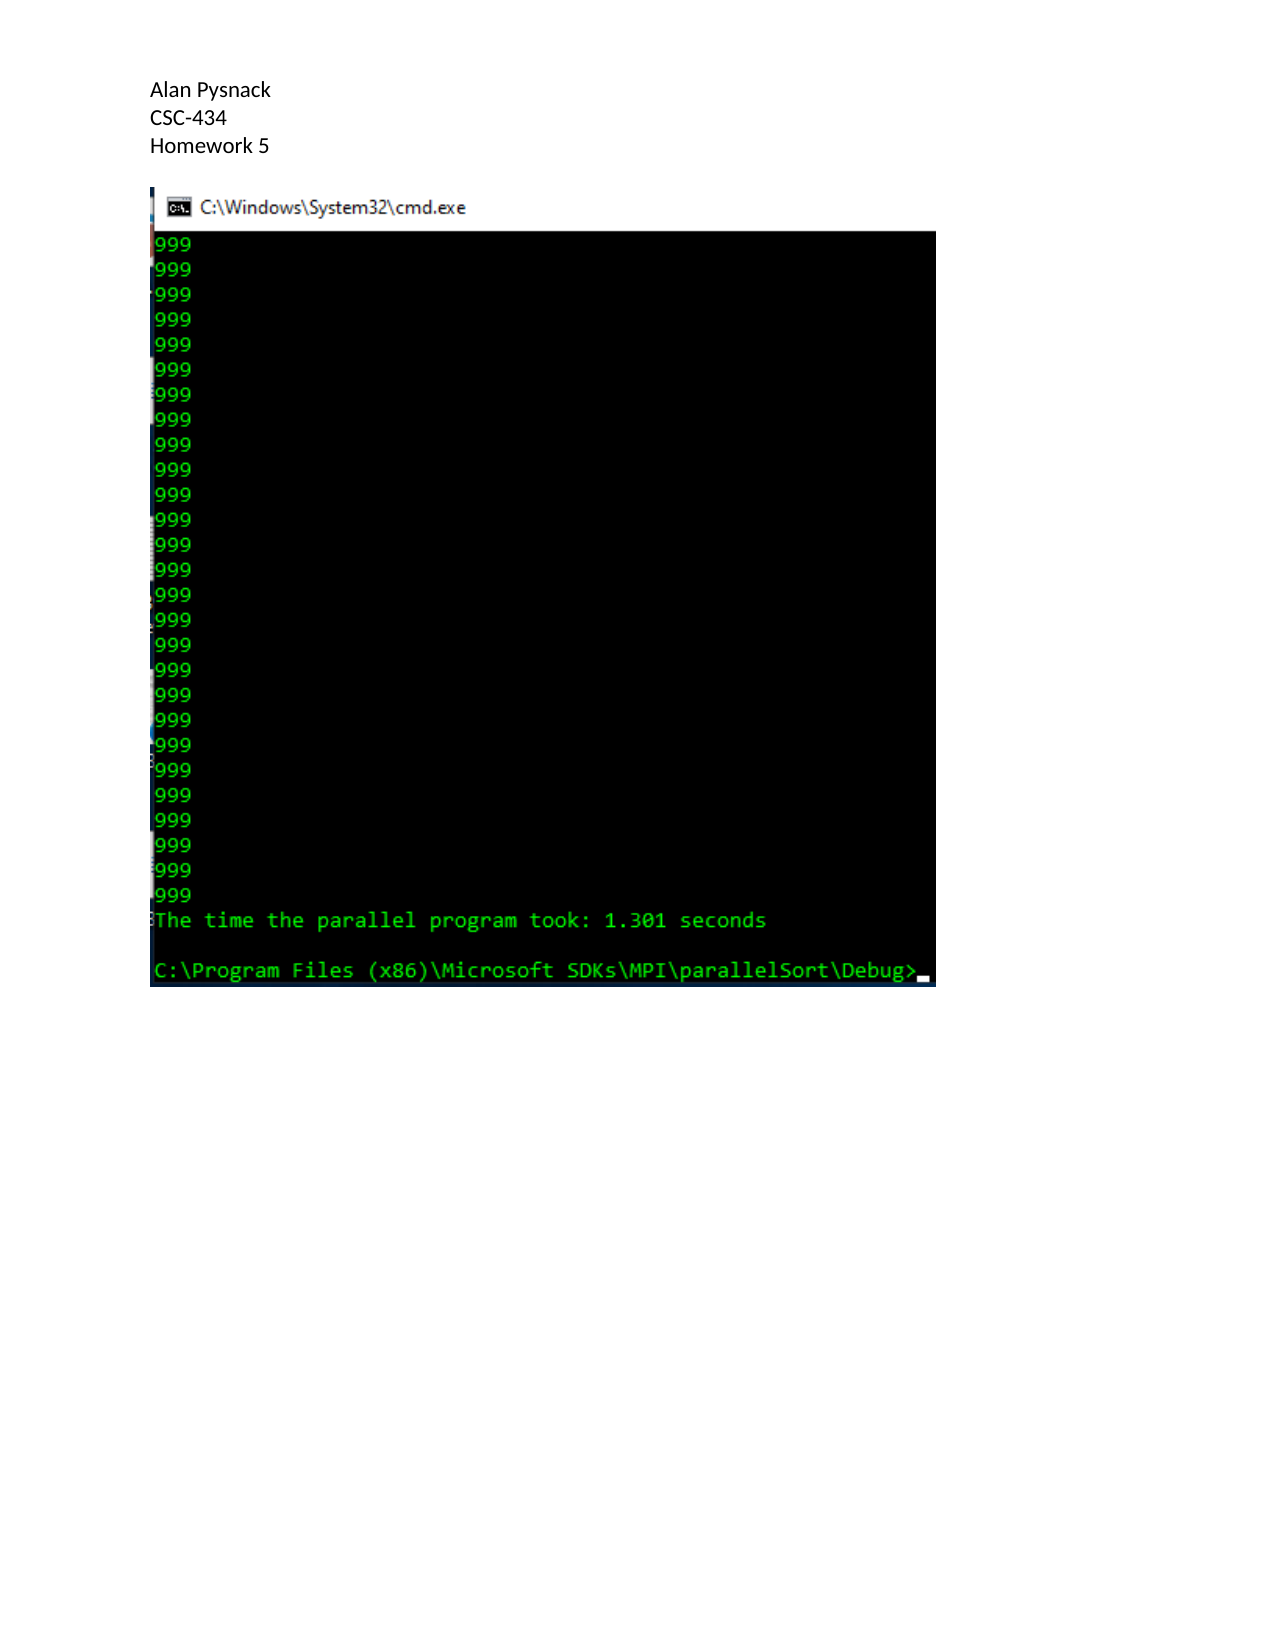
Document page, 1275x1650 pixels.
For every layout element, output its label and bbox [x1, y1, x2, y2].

picture [150, 187, 936, 987]
